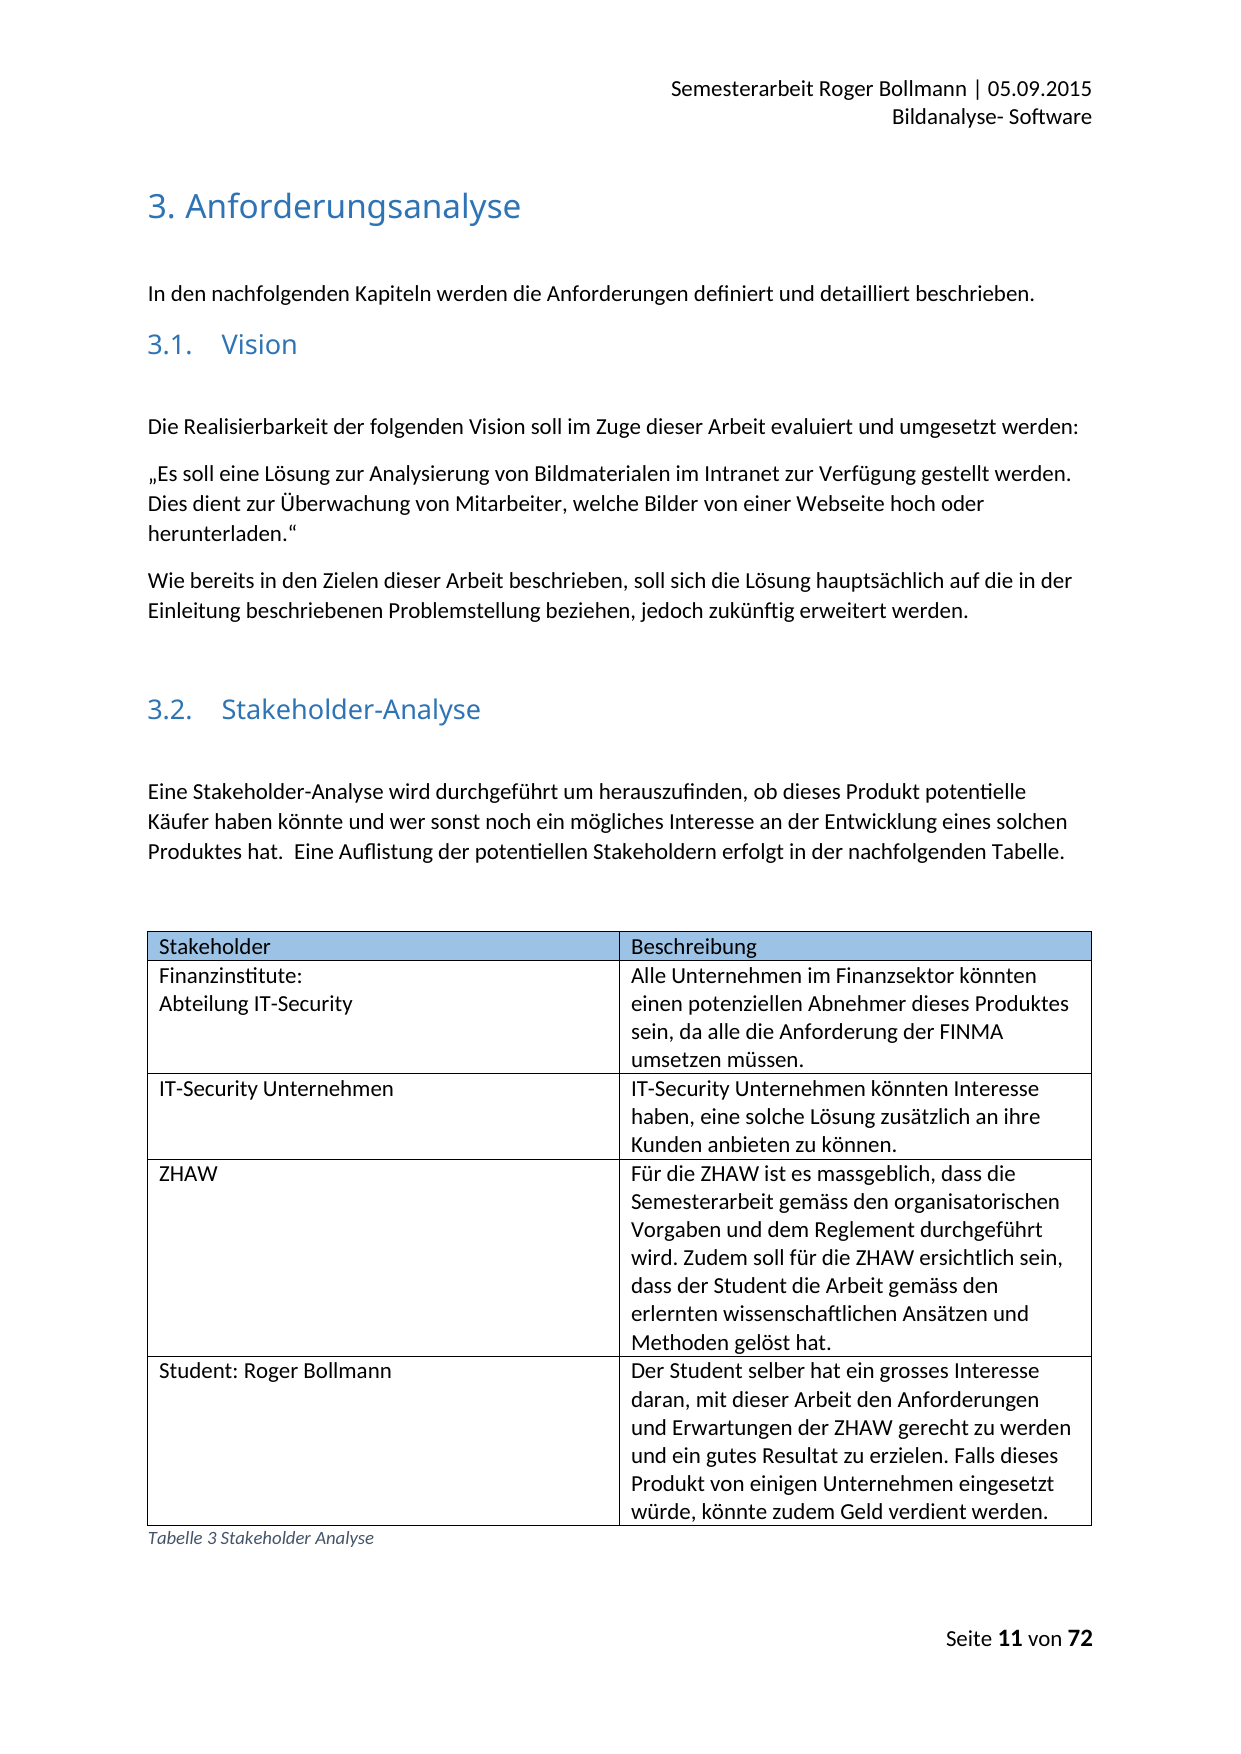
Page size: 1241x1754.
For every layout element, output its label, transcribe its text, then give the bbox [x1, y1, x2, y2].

subtitle Anforderungsanalyse [148, 183, 1093, 228]
table_cell Finanzinstitute: Abteilung IT-Security [148, 961, 619, 1073]
table_cell IT-Security Unternehmen könnten Interesse haben, eine solche Lösung zusätzlich an ihre Kunden anbieten zu können. [620, 1074, 1091, 1158]
table_cell ZHAW [148, 1160, 619, 1356]
text Die Realisierbarkeit der folgenden Vision soll im Zuge dieser Arbeit evaluiert und umgesetzt werden: [148, 412, 1093, 440]
text Eine Stakeholder-Analyse wird durchgeführt um herauszufinden, ob dieses Produkt potentielle Käufer haben könnte und wer sonst noch ein mögliches Interesse an der Entwicklung eines solchen Produktes hat. Eine Auflistung der potentiellen Stakeholdern erfolgt in der nachfolgenden Tabelle. [148, 777, 1093, 865]
table_cell IT-Security Unternehmen [148, 1074, 619, 1158]
text Tabelle 3 Stakeholder Analyse [148, 1526, 1093, 1549]
text „Es soll eine Lösung zur Analysierung von Bildmaterialen im Intranet zur Verfügung gestellt werden. Dies dient zur Überwachung von Mitarbeiter, welche Bilder von einer Webseite hoch oder herunterladen.“ [148, 459, 1093, 547]
table_cell Für die ZHAW ist es massgeblich, dass die Semesterarbeit gemäss den organisatorischen Vorgaben und dem Reglement durchgeführt wird. Zudem soll für die ZHAW ersichtlich sein, dass der Student die Arbeit gemäss den erlernten wissenschaftlichen Ansätzen und Methoden gelöst hat. [620, 1160, 1091, 1356]
table_cell Student: Roger Bollmann [148, 1357, 619, 1525]
subtitle Vision [147, 326, 1093, 362]
table_header Beschreibung [620, 932, 1091, 960]
text In den nachfolgenden Kapiteln werden die Anforderungen definiert und detailliert beschrieben. [148, 279, 1093, 307]
table_cell Der Student selber hat ein grosses Interesse daran, mit dieser Arbeit den Anforderungen und Erwartungen der ZHAW gerecht zu werden und ein gutes Resultat zu erzielen. Falls dieses Produkt von einigen Unternehmen eingesetzt würde, könnte zudem Geld verdient werden. [620, 1357, 1091, 1525]
subtitle Stakeholder-Analyse [147, 690, 1093, 727]
table_header Stakeholder [148, 932, 619, 960]
table_cell Alle Unternehmen im Finanzsektor könnten einen potenziellen Abnehmer dieses Produktes sein, da alle die Anforderung der FINMA umsetzen müssen. [620, 961, 1091, 1073]
text Wie bereits in den Zielen dieser Arbeit beschrieben, soll sich die Lösung hauptsächlich auf die in der Einleitung beschriebenen Problemstellung beziehen, jedoch zukünftig erweitert werden. [148, 566, 1093, 624]
